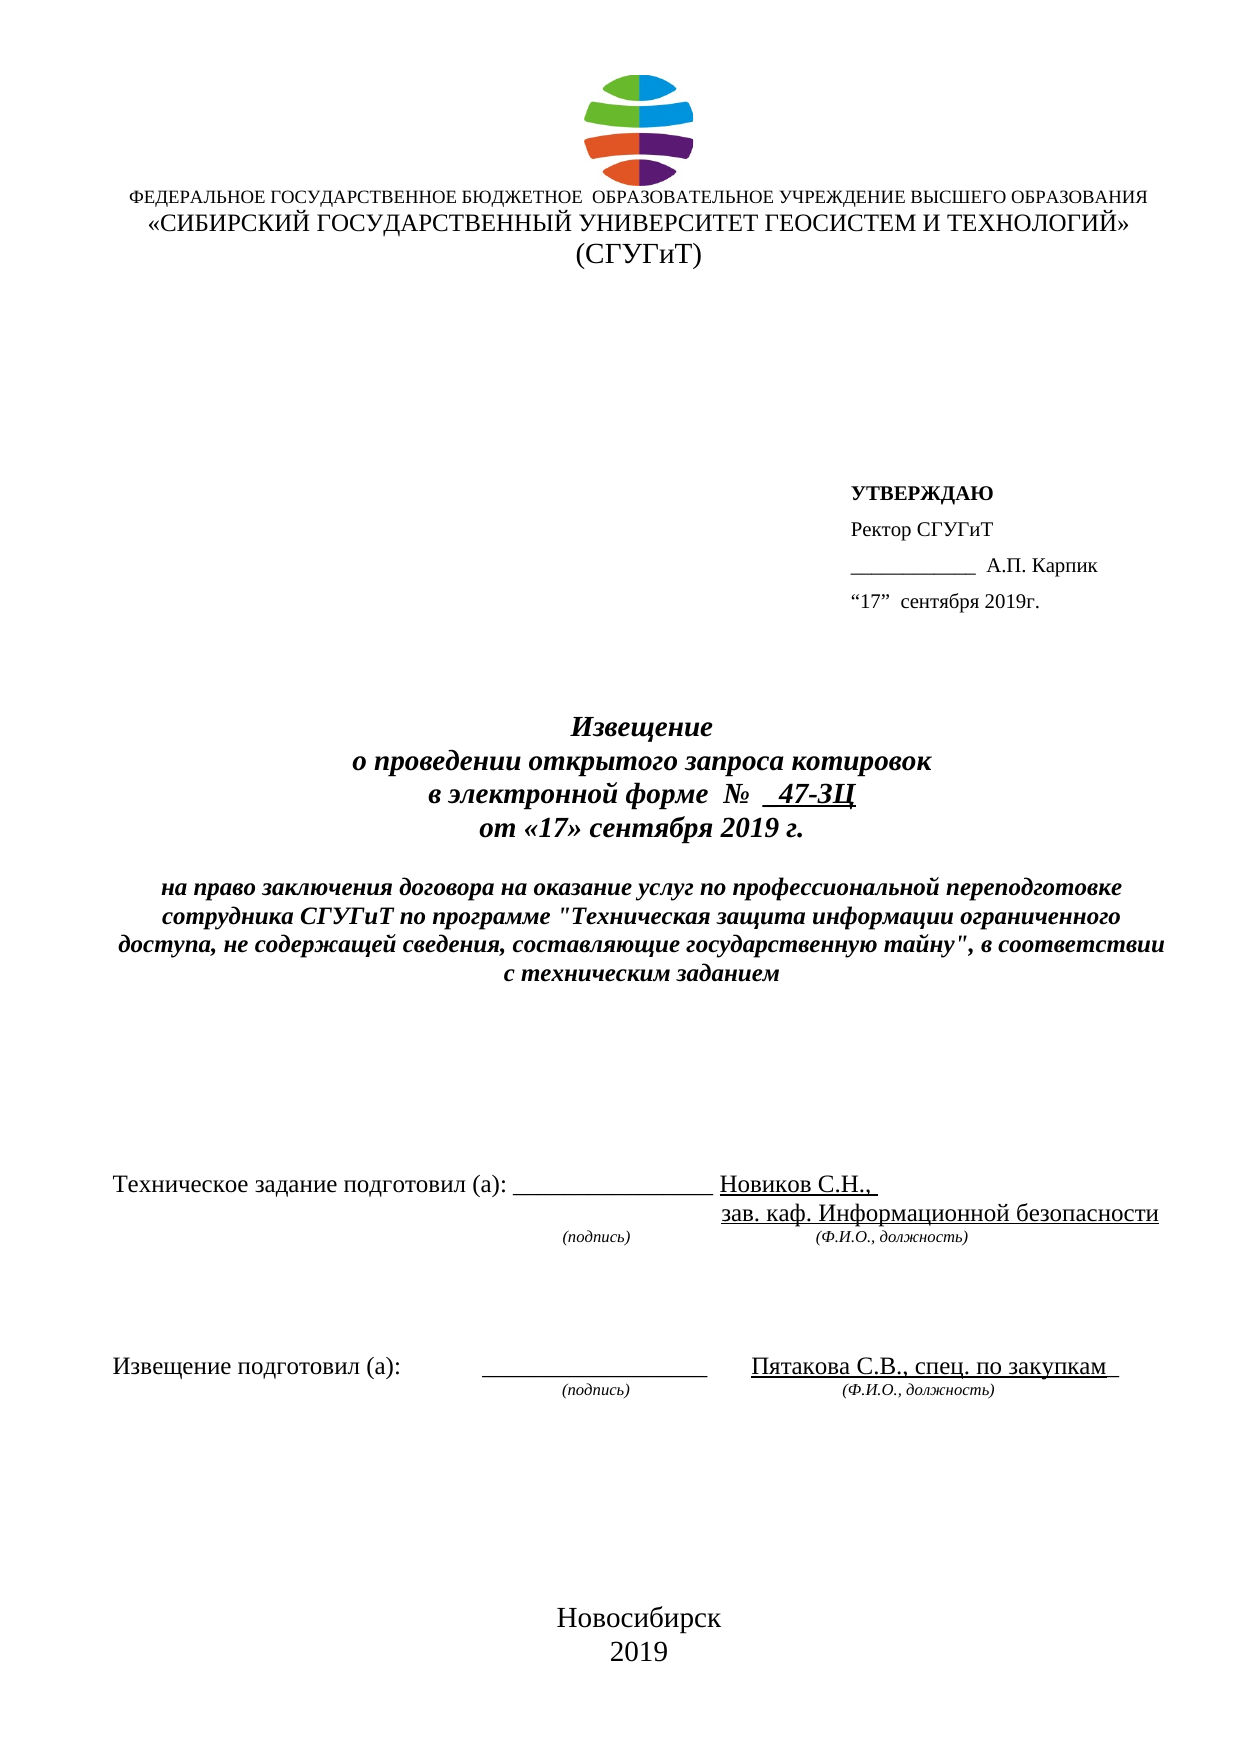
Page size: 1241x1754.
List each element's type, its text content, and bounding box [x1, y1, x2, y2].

text 2019 [112, 1634, 1165, 1668]
text ФЕДЕРАЛЬНОЕ ГОСУДАРСТВЕННОЕ БЮДЖЕТНОЕ ОБРАЗОВАТЕЛЬНОЕ УЧРЕЖДЕНИЕ ВЫСШЕГО ОБРАЗОВАНИЯ [112, 186, 1165, 208]
text (СГУГиТ) [112, 236, 1165, 270]
text Новосибирск [112, 1601, 1165, 1634]
text ____________ А.П. Карпик [851, 553, 1165, 577]
subtitle от «17» сентября 2019 г. [112, 810, 1171, 843]
subtitle в электронной форме № _47-ЗЦ [112, 776, 1171, 810]
text зав. каф. Информационной безопасности [702, 1198, 1165, 1227]
picture [584, 75, 694, 186]
subtitle Извещение [112, 709, 1171, 743]
text «СИБИРСКИЙ ГОСУДАРСТВЕННЫЙ УНИВЕРСИТЕТ ГЕОСИСТЕМ И ТЕХНОЛОГИЙ» [112, 208, 1165, 236]
text Ректор СГУГиТ [851, 517, 1165, 541]
text УТВЕРЖДАЮ [851, 481, 1165, 505]
subtitle на право заключения договора на оказание услуг по профессиональной переподготовке сотрудника СГУГиТ по программе "Техническая защита информации ограниченного доступа, не содержащей сведения, составляющие государственную тайну", в соответствии с техническим заданием [112, 872, 1171, 987]
text (подпись) (Ф.И.О., должность) [112, 1227, 1165, 1246]
text “17” сентября 2019г. [851, 589, 1165, 613]
text (подпись) (Ф.И.О., должность) [112, 1380, 1165, 1399]
subtitle о проведении открытого запроса котировок [112, 743, 1171, 776]
text Извещение подготовил (а): __________________ Пятакова С.В., спец. по закупкам_ [112, 1351, 1165, 1380]
text Техническое задание подготовил (а): ________________ Новиков С.Н., [112, 1169, 1165, 1198]
